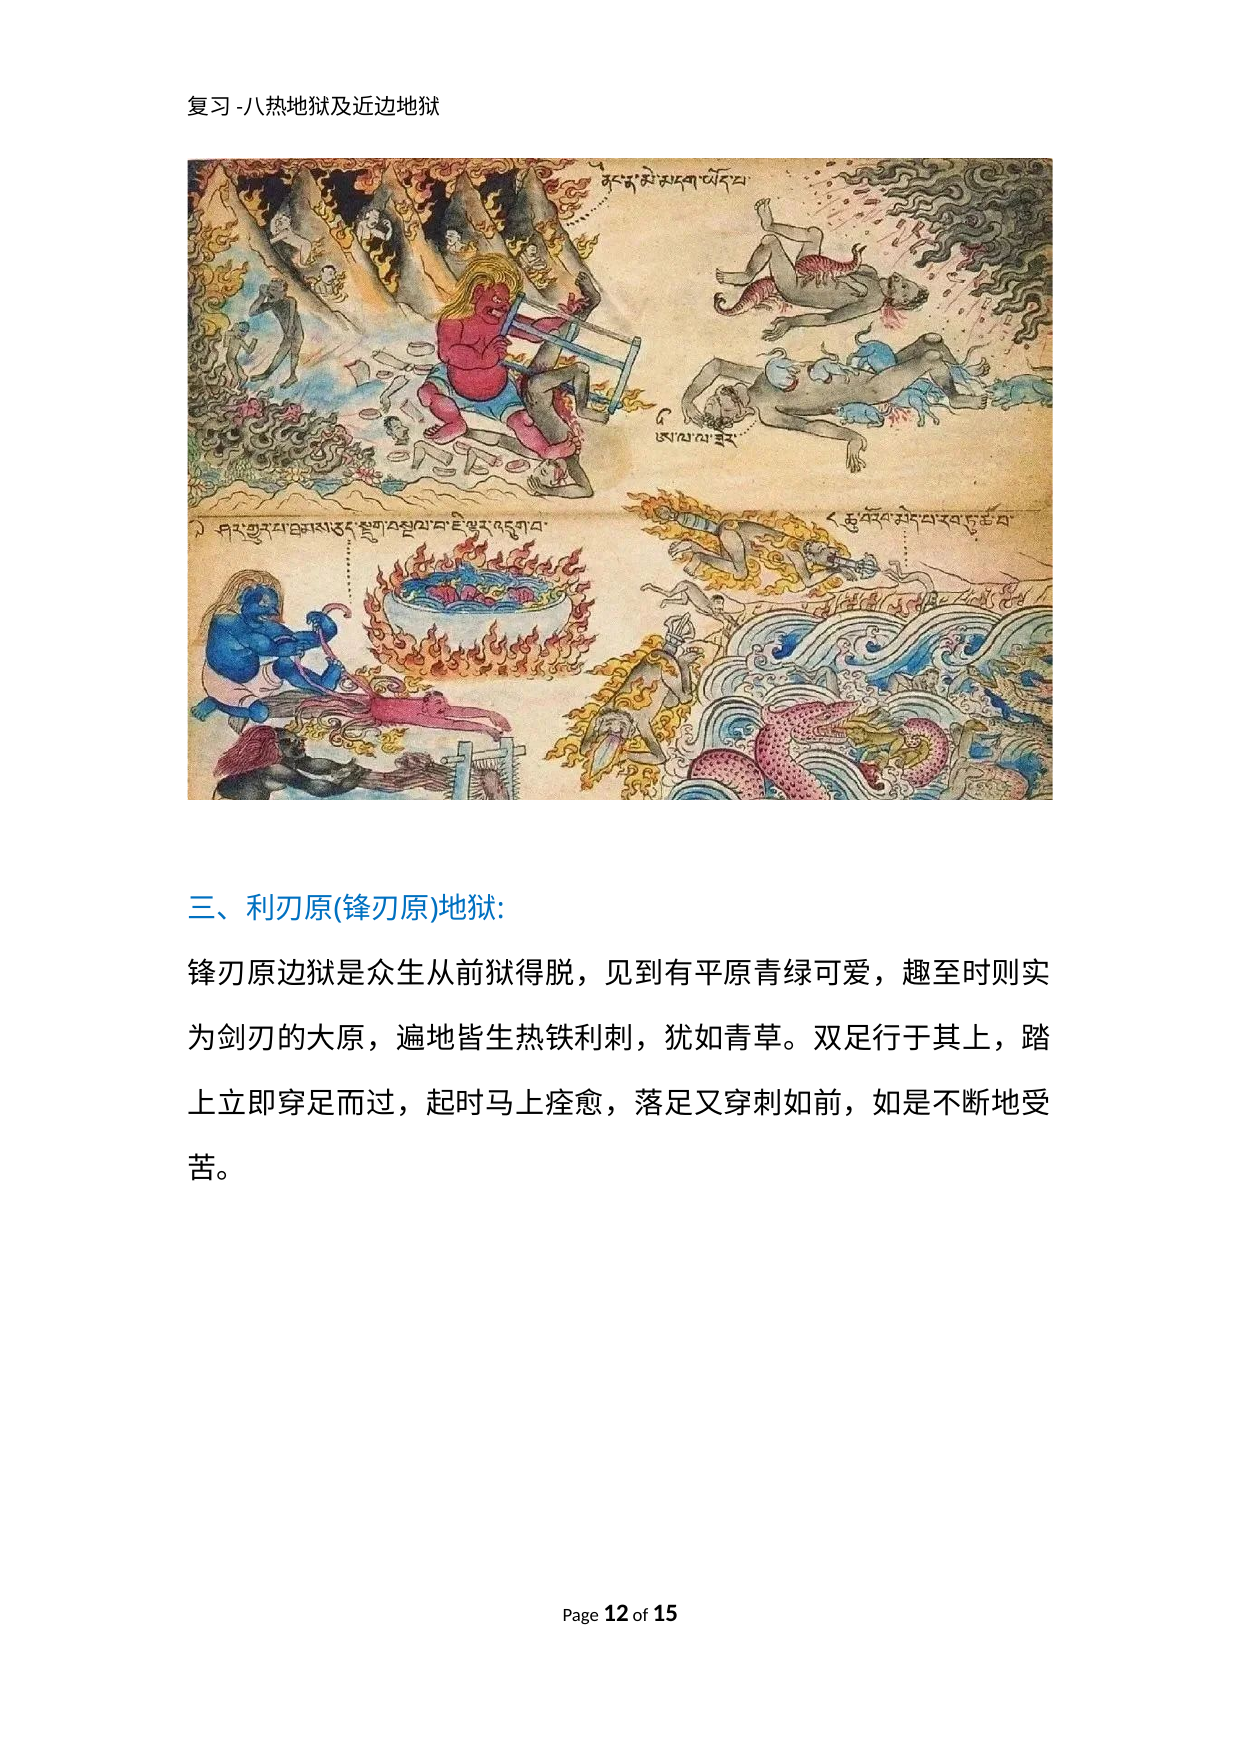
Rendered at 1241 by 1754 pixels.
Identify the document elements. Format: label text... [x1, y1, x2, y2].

picture [187, 158, 1053, 800]
text 锋刃原边狱是众生从前狱得脱，见到有平原青绿可爱，趣至时则实为剑刃的大原，遍地皆生热铁利刺，犹如青草。双足行于其上，踏上立即穿足而过，起时马上痊愈，落足又穿刺如前，如是不断地受苦。 [187, 938, 1053, 1198]
text 三、利刃原(锋刃原)地狱: [187, 873, 1053, 938]
